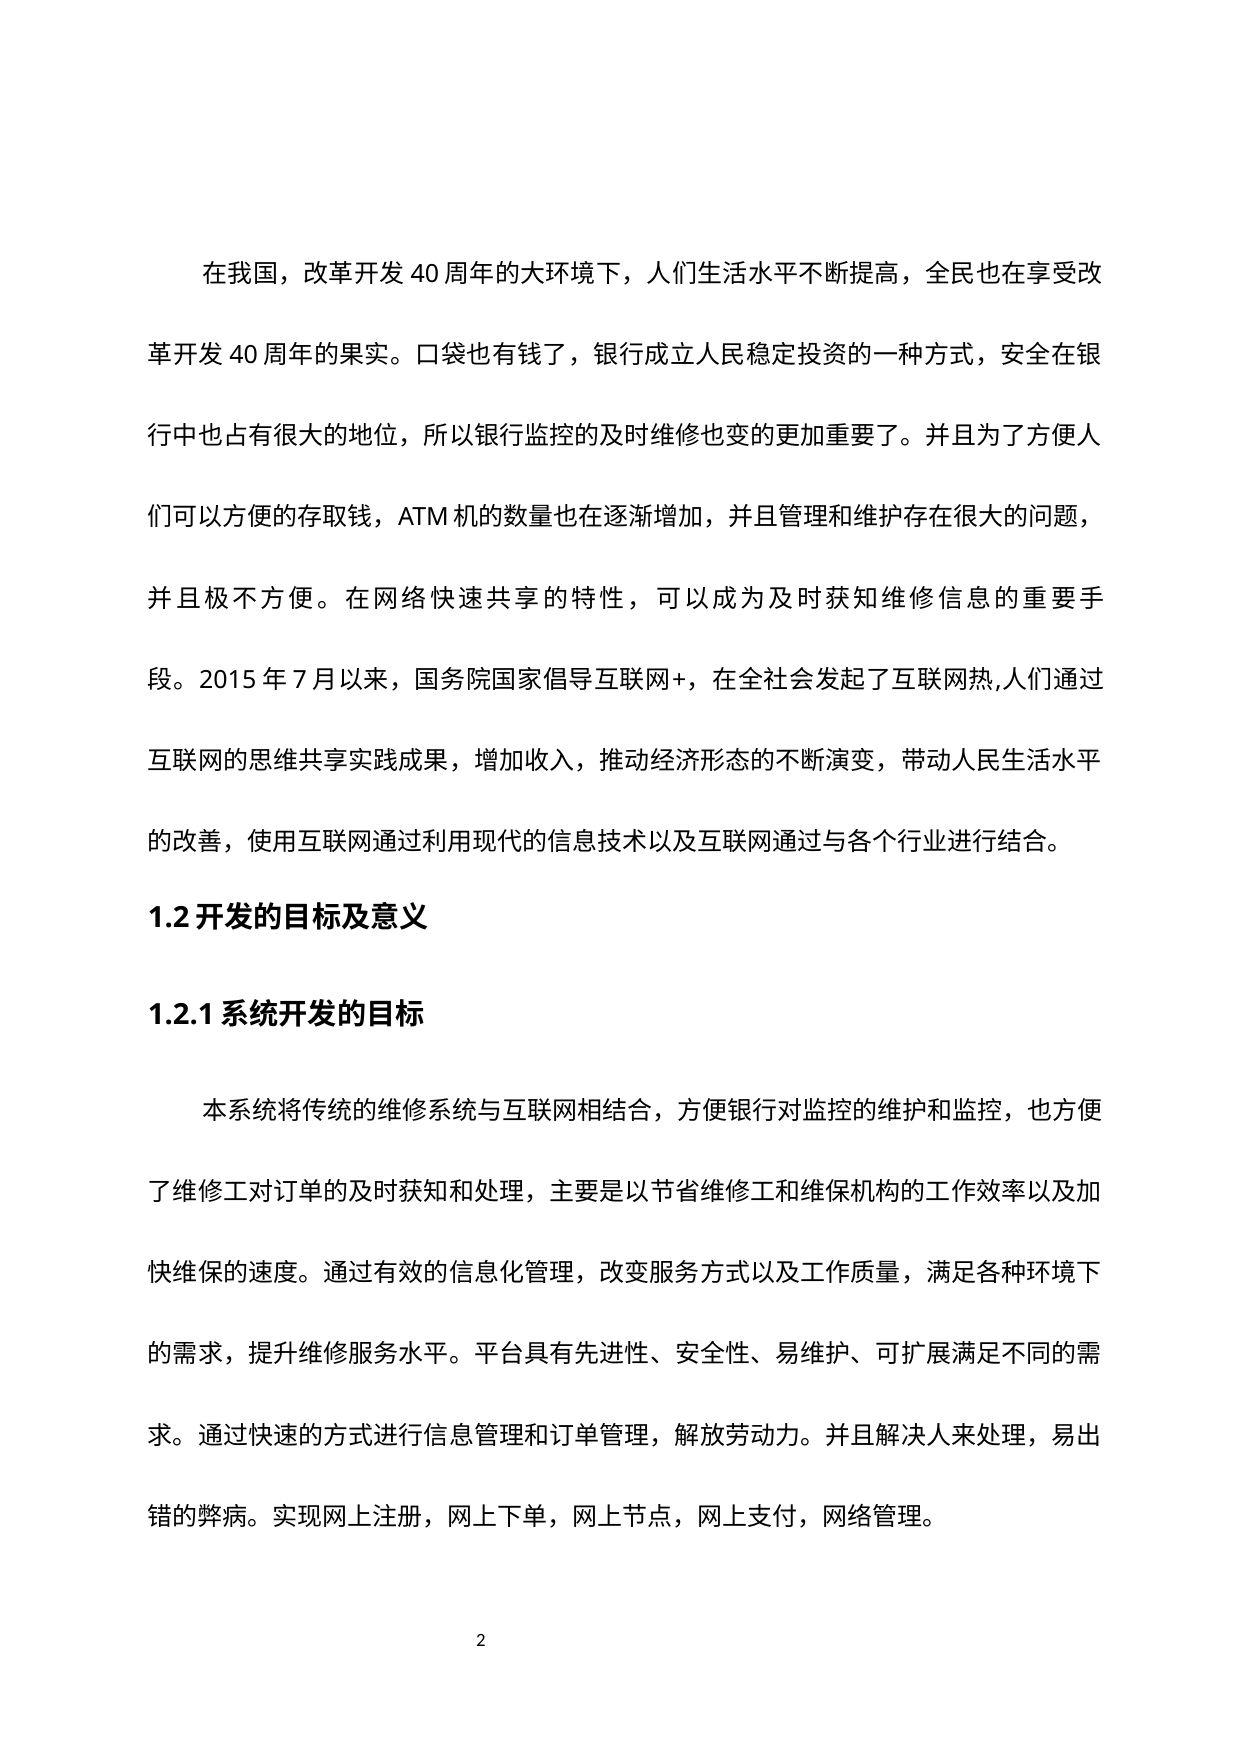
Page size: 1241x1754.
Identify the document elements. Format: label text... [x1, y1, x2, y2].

text 在我国，改革开发40周年的大环境下，人们生活水平不断提高，全民也在享受改革开发40周年的果实。口袋也有钱了，银行成立人民稳定投资的一种方式，安全在银行中也占有很大的地位，所以银行监控的及时维修也变的更加重要了。并且为了方便人们可以方便的存取钱，ATM机的数量也在逐渐增加，并且管理和维护存在很大的问题，并且极不方便。在网络快速共享的特性，可以成为及时获知维修信息的重要手段。2015年7月以来，国务院国家倡导互联网+，在全社会发起了互联网热,人们通过互联网的思维共享实践成果，增加收入，推动经济形态的不断演变，带动人民生活水平的改善，使用互联网通过利用现代的信息技术以及互联网通过与各个行业进行结合。 [148, 239, 1104, 872]
text 本系统将传统的维修系统与互联网相结合，方便银行对监控的维护和监控，也方便了维修工对订单的及时获知和处理，主要是以节省维修工和维保机构的工作效率以及加快维保的速度。通过有效的信息化管理，改变服务方式以及工作质量，满足各种环境下的需求，提升维修服务水平。平台具有先进性、安全性、易维护、可扩展满足不同的需求。通过快速的方式进行信息管理和订单管理，解放劳动力。并且解决人来处理，易出错的弊病。实现网上注册，网上下单，网上节点，网上支付，网络管理。 [148, 1076, 1104, 1547]
subtitle 1.2.1系统开发的目标 [148, 979, 1104, 1044]
subtitle 1.2开发的目标及意义 [148, 883, 1104, 948]
